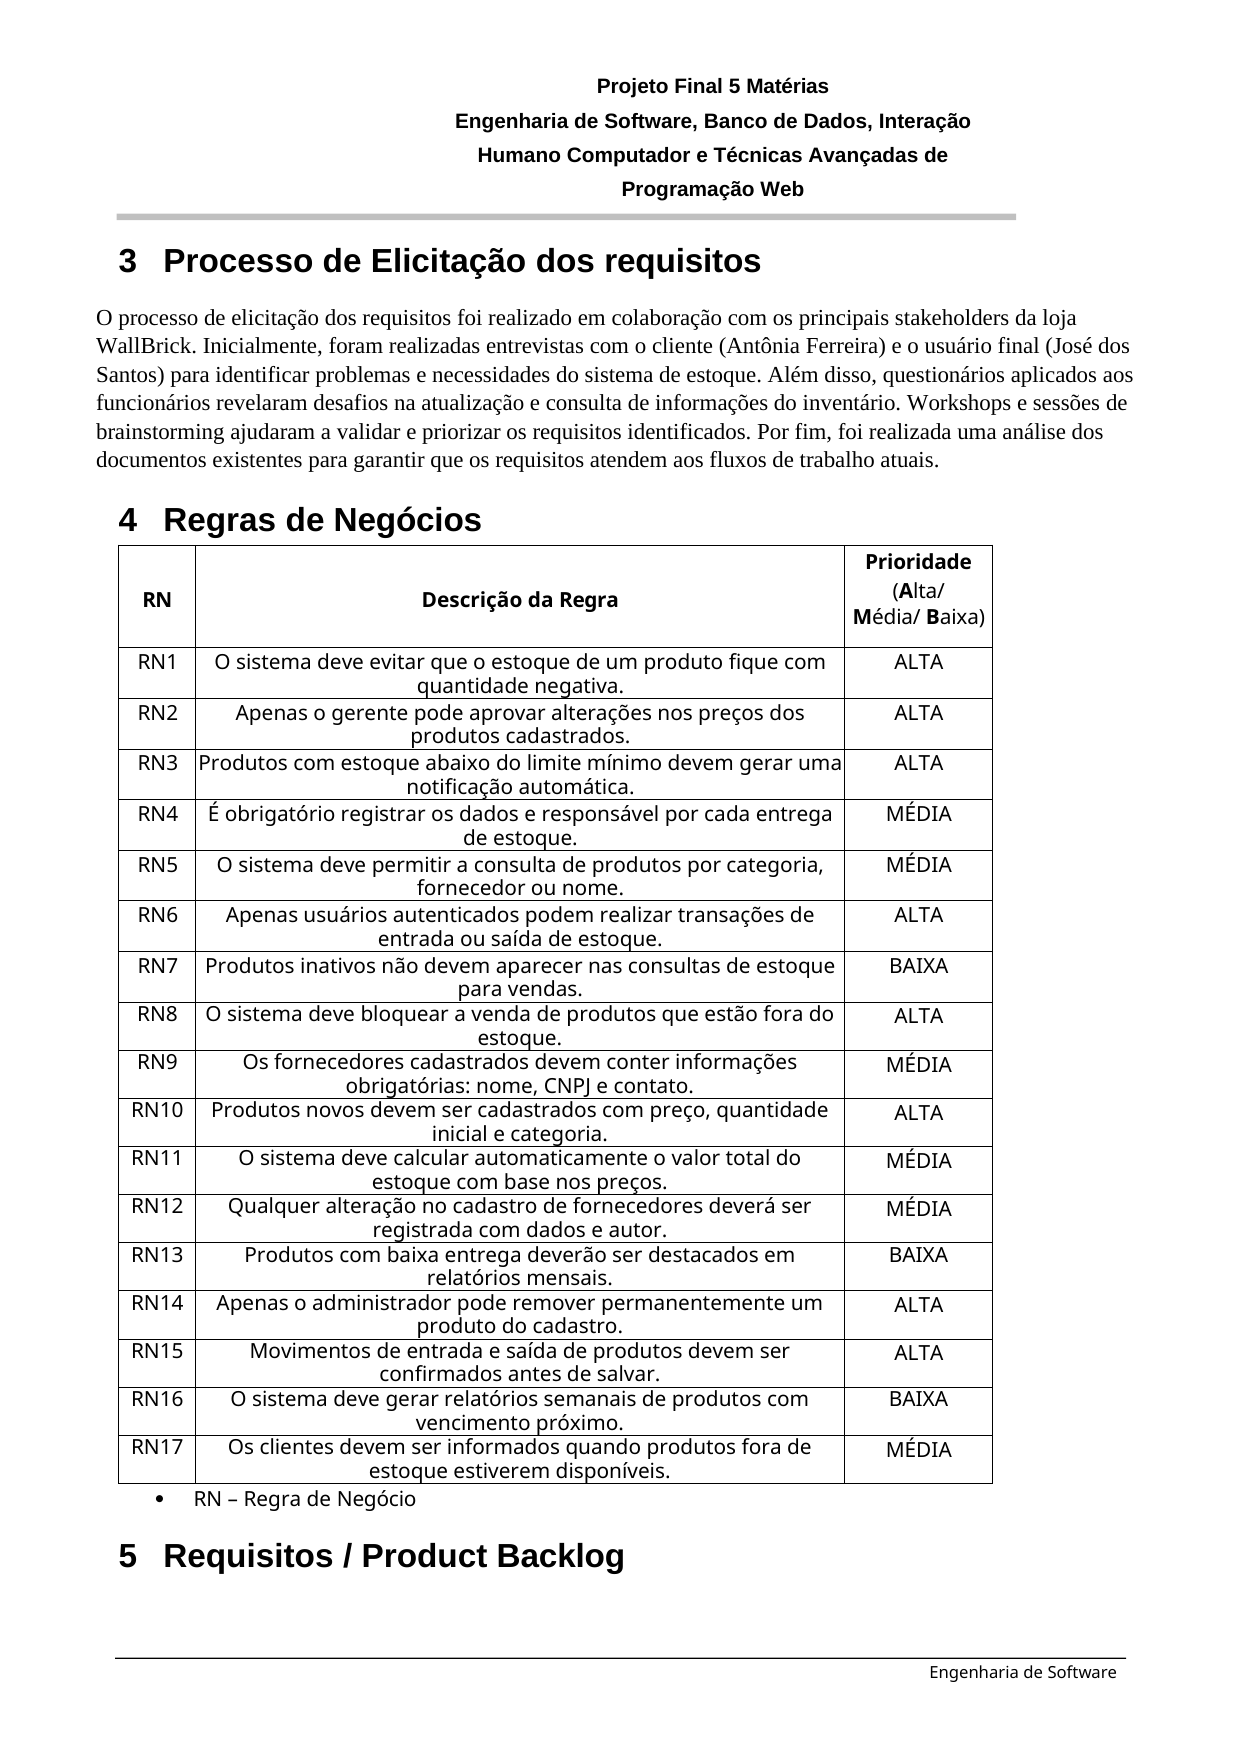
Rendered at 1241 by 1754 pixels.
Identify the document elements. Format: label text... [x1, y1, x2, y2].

table_cell Apenas usuários autenticados podem realizar transações de entrada ou saída de estoque. [196, 901, 844, 951]
table_cell RN7 [119, 952, 195, 1002]
table_cell RN4 [119, 800, 195, 850]
table_cell RN6 [119, 901, 195, 951]
table_cell RN15 [119, 1340, 195, 1387]
table_cell Os fornecedores cadastrados devem conter informações obrigatórias: nome, CNPJ e contato. [196, 1051, 844, 1098]
table_cell O sistema deve evitar que o estoque de um produto fique com quantidade negativa. [196, 648, 844, 698]
table_cell O sistema deve permitir a consulta de produtos por categoria, fornecedor ou nome. [196, 851, 844, 900]
table_cell RN13 [119, 1243, 195, 1290]
table_cell O sistema deve gerar relatórios semanais de produtos com vencimento próximo. [196, 1388, 844, 1435]
table_cell RN1 [119, 648, 195, 698]
list Regras de Negócios [118, 500, 1146, 538]
table_cell Qualquer alteração no cadastro de fornecedores deverá ser registrada com dados e autor. [196, 1195, 844, 1242]
table_cell O sistema deve bloquear a venda de produtos que estão fora do estoque. [196, 1003, 844, 1050]
list Processo de Elicitação dos requisitos [118, 241, 1146, 279]
table_cell ALTA [845, 648, 992, 698]
table_header Descrição da Regra [196, 546, 844, 647]
table_cell Produtos inativos não devem aparecer nas consultas de estoque para vendas. [196, 952, 844, 1002]
table_cell RN3 [119, 750, 195, 799]
table_cell Produtos com estoque abaixo do limite mínimo devem gerar uma notificação automática. [196, 750, 844, 799]
table_cell ALTA [845, 750, 992, 799]
table_cell RN14 [119, 1291, 195, 1338]
table_cell Produtos com baixa entrega deverão ser destacados em relatórios mensais. [196, 1243, 844, 1290]
table_cell BAIXA [845, 1243, 992, 1290]
table_cell RN8 [119, 1003, 195, 1050]
table_cell MÉDIA [845, 1147, 992, 1194]
table_cell RN9 [119, 1051, 195, 1098]
table_header Prioridade (Alta/ Média/ Baixa) [845, 546, 992, 647]
list RN – Regra de Negócio [156, 1484, 1146, 1513]
table_cell MÉDIA [845, 851, 992, 900]
table_cell O sistema deve calcular automaticamente o valor total do estoque com base nos preços. [196, 1147, 844, 1194]
table_cell Produtos novos devem ser cadastrados com preço, quantidade inicial e categoria. [196, 1099, 844, 1146]
table_cell MÉDIA [845, 1436, 992, 1483]
table_cell RN12 [119, 1195, 195, 1242]
table_cell Apenas o gerente pode aprovar alterações nos preços dos produtos cadastrados. [196, 699, 844, 748]
text O processo de elicitação dos requisitos foi realizado em colaboração com os principais stakeholders da loja WallBrick. Inicialmente, foram realizadas entrevistas com o cliente (Antônia Ferreira) e o usuário final (José dos Santos) para identificar problemas e necessidades do sistema de estoque. Além disso, questionários aplicados aos funcionários revelaram desafios na atualização e consulta de informações do inventário. Workshops e sessões de brainstorming ajudaram a validar e priorizar os requisitos identificados. Por fim, foi realizada uma análise dos documentos existentes para garantir que os requisitos atendem aos fluxos de trabalho atuais. [96, 304, 1146, 473]
table_cell ALTA [845, 699, 992, 748]
table_cell MÉDIA [845, 1051, 992, 1098]
table_cell Movimentos de entrada e saída de produtos devem ser confirmados antes de salvar. [196, 1340, 844, 1387]
table_cell RN16 [119, 1388, 195, 1435]
table_cell Os clientes devem ser informados quando produtos fora de estoque estiverem disponíveis. [196, 1436, 844, 1483]
table_cell RN5 [119, 851, 195, 900]
table_cell MÉDIA [845, 1195, 992, 1242]
table_cell BAIXA [845, 952, 992, 1002]
list Requisitos / Product Backlog [118, 1536, 1146, 1575]
table_cell RN10 [119, 1099, 195, 1146]
table_cell ALTA [845, 1003, 992, 1050]
table_cell MÉDIA [845, 800, 992, 850]
table_cell ALTA [845, 1291, 992, 1338]
table_cell Apenas o administrador pode remover permanentemente um produto do cadastro. [196, 1291, 844, 1338]
table_cell RN2 [119, 699, 195, 748]
table_header RN [119, 546, 195, 647]
table_cell BAIXA [845, 1388, 992, 1435]
table_cell ALTA [845, 1099, 992, 1146]
table_cell É obrigatório registrar os dados e responsável por cada entrega de estoque. [196, 800, 844, 850]
table_cell ALTA [845, 901, 992, 951]
table_cell RN11 [119, 1147, 195, 1194]
table_cell ALTA [845, 1340, 992, 1387]
table_cell RN17 [119, 1436, 195, 1483]
